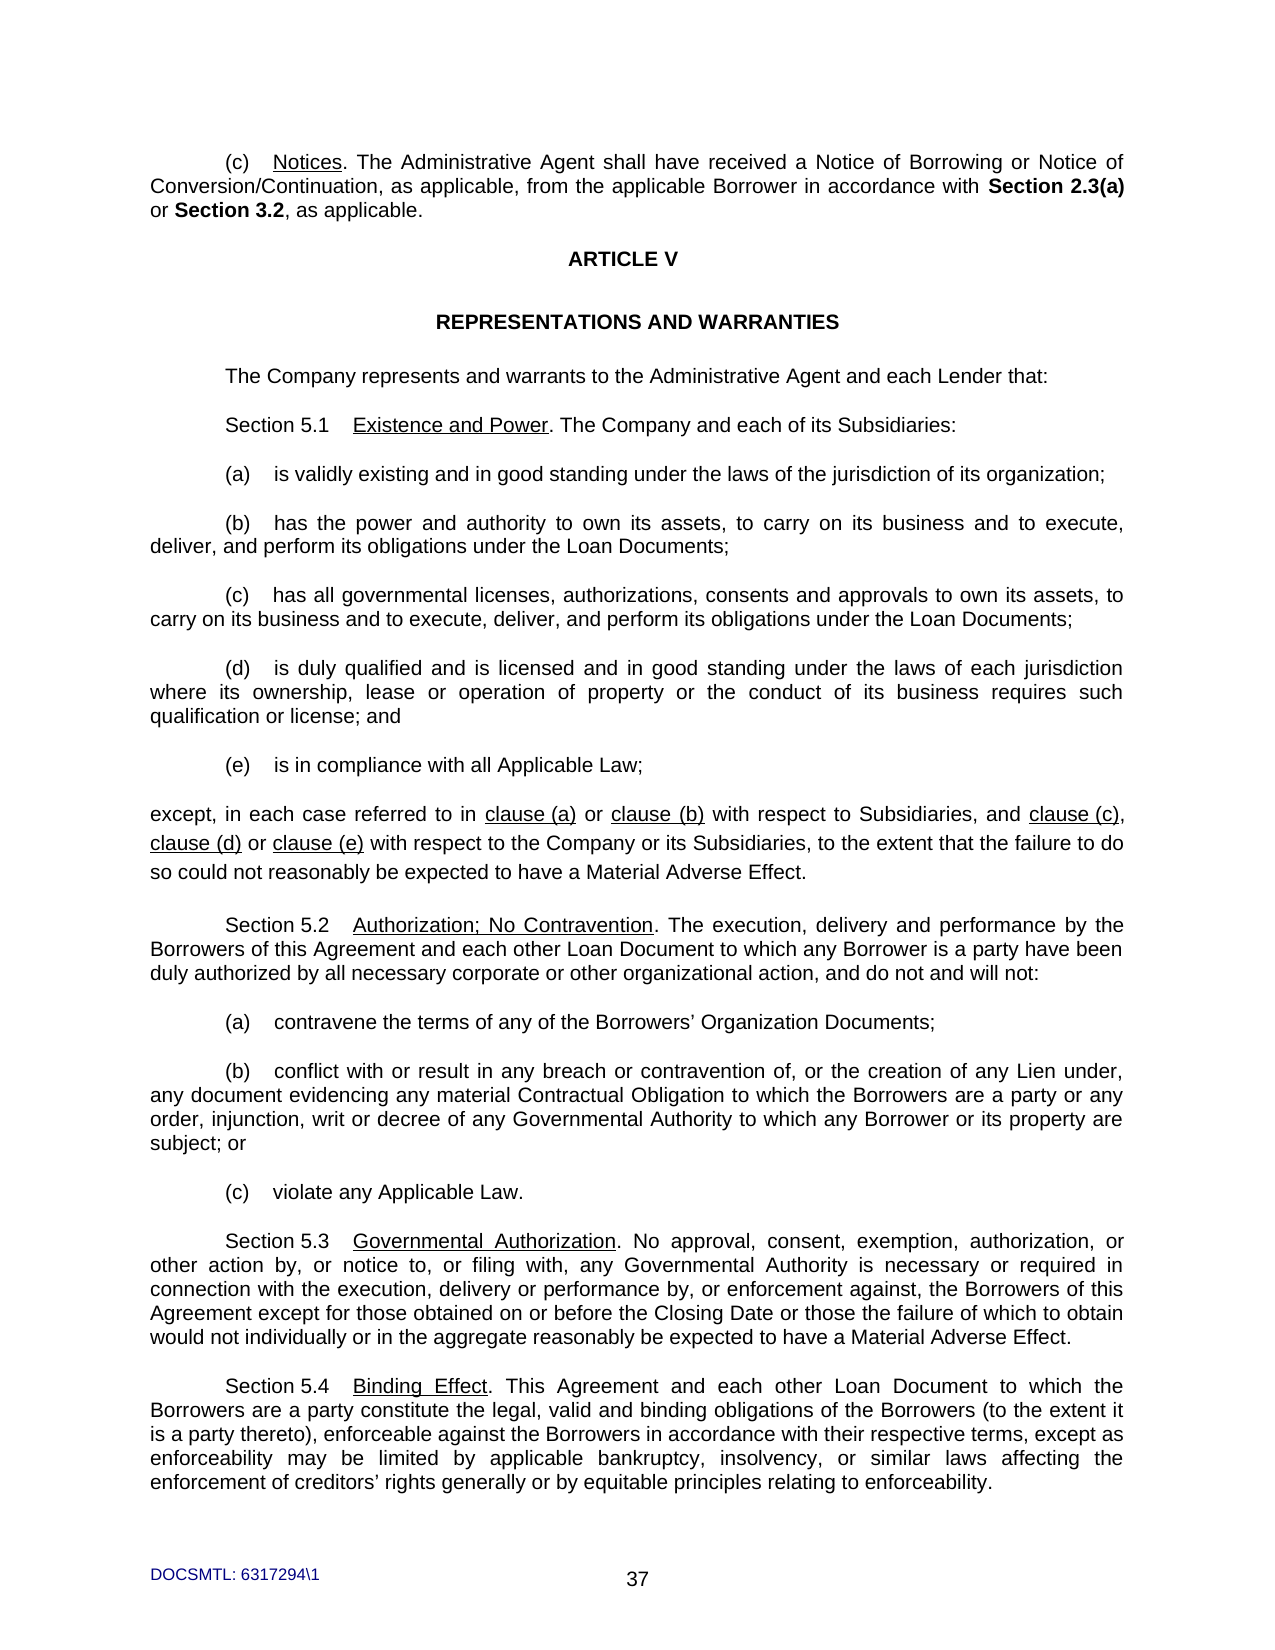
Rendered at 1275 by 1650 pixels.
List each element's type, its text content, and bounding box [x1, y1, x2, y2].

text (a) contravene the terms of any of the Borrowers’ Organization Documents; [150, 1010, 1125, 1034]
text (e) is in compliance with all Applicable Law; [150, 753, 1125, 777]
text Section 5.1 Existence and Power. The Company and each of its Subsidiaries: [150, 412, 1125, 436]
text except, in each case referred to in clause (a) or clause (b) with respect to Subsidiaries, and clause (c), clause (d) or clause (e) with respect to the Company or its Subsidiaries, to the extent that the failure to do so could not reasonably be expected to have a Material Adverse Effect. [150, 802, 1125, 883]
text Section 5.4 Binding Effect. This Agreement and each other Loan Document to which the Borrowers are a party constitute the legal, valid and binding obligations of the Borrowers (to the extent it is a party thereto), enforceable against the Borrowers in accordance with their respective terms, except as enforceability may be limited by applicable bankruptcy, insolvency, or similar laws affecting the enforcement of creditors’ rights generally or by equitable principles relating to enforceability. [150, 1374, 1125, 1493]
text (d) is duly qualified and is licensed and in good standing under the laws of each jurisdiction where its ownership, lease or operation of property or the conduct of its business requires such qualification or license; and [150, 656, 1125, 728]
text Section 5.2 Authorization; No Contravention. The execution, delivery and performance by the Borrowers of this Agreement and each other Loan Document to which any Borrower is a party have been duly authorized by all necessary corporate or other organizational action, and do not and will not: [150, 913, 1125, 985]
text (b) has the power and authority to own its assets, to carry on its business and to execute, deliver, and perform its obligations under the Loan Documents; [150, 510, 1125, 558]
text Section 5.3 Governmental Authorization. No approval, consent, exemption, authorization, or other action by, or notice to, or filing with, any Governmental Authority is necessary or required in connection with the execution, delivery or performance by, or enforcement against, the Borrowers of this Agreement except for those obtained on or before the Closing Date or those the failure of which to obtain would not individually or in the aggregate reasonably be expected to have a Material Adverse Effect. [150, 1229, 1125, 1349]
text (c) has all governmental licenses, authorizations, consents and approvals to own its assets, to carry on its business and to execute, deliver, and perform its obligations under the Loan Documents; [150, 583, 1125, 631]
text (c) Notices. The Administrative Agent shall have received a Notice of Borrowing or Notice of Conversion/Continuation, as applicable, from the applicable Borrower in accordance with Section 2.3(a) or Section 3.2, as applicable. [150, 150, 1125, 222]
text The Company represents and warrants to the Administrative Agent and each Lender that: [150, 363, 1125, 387]
text ARTICLE V REPRESENTATIONS AND WARRANTIES [150, 247, 1125, 334]
text (a) is validly existing and in good standing under the laws of the jurisdiction of its organization; [150, 461, 1125, 485]
text (c) violate any Applicable Law. [150, 1180, 1125, 1204]
text (b) conflict with or result in any breach or contravention of, or the creation of any Lien under, any document evidencing any material Contractual Obligation to which the Borrowers are a party or any order, injunction, writ or decree of any Governmental Authority to which any Borrower or its property are subject; or [150, 1059, 1125, 1155]
